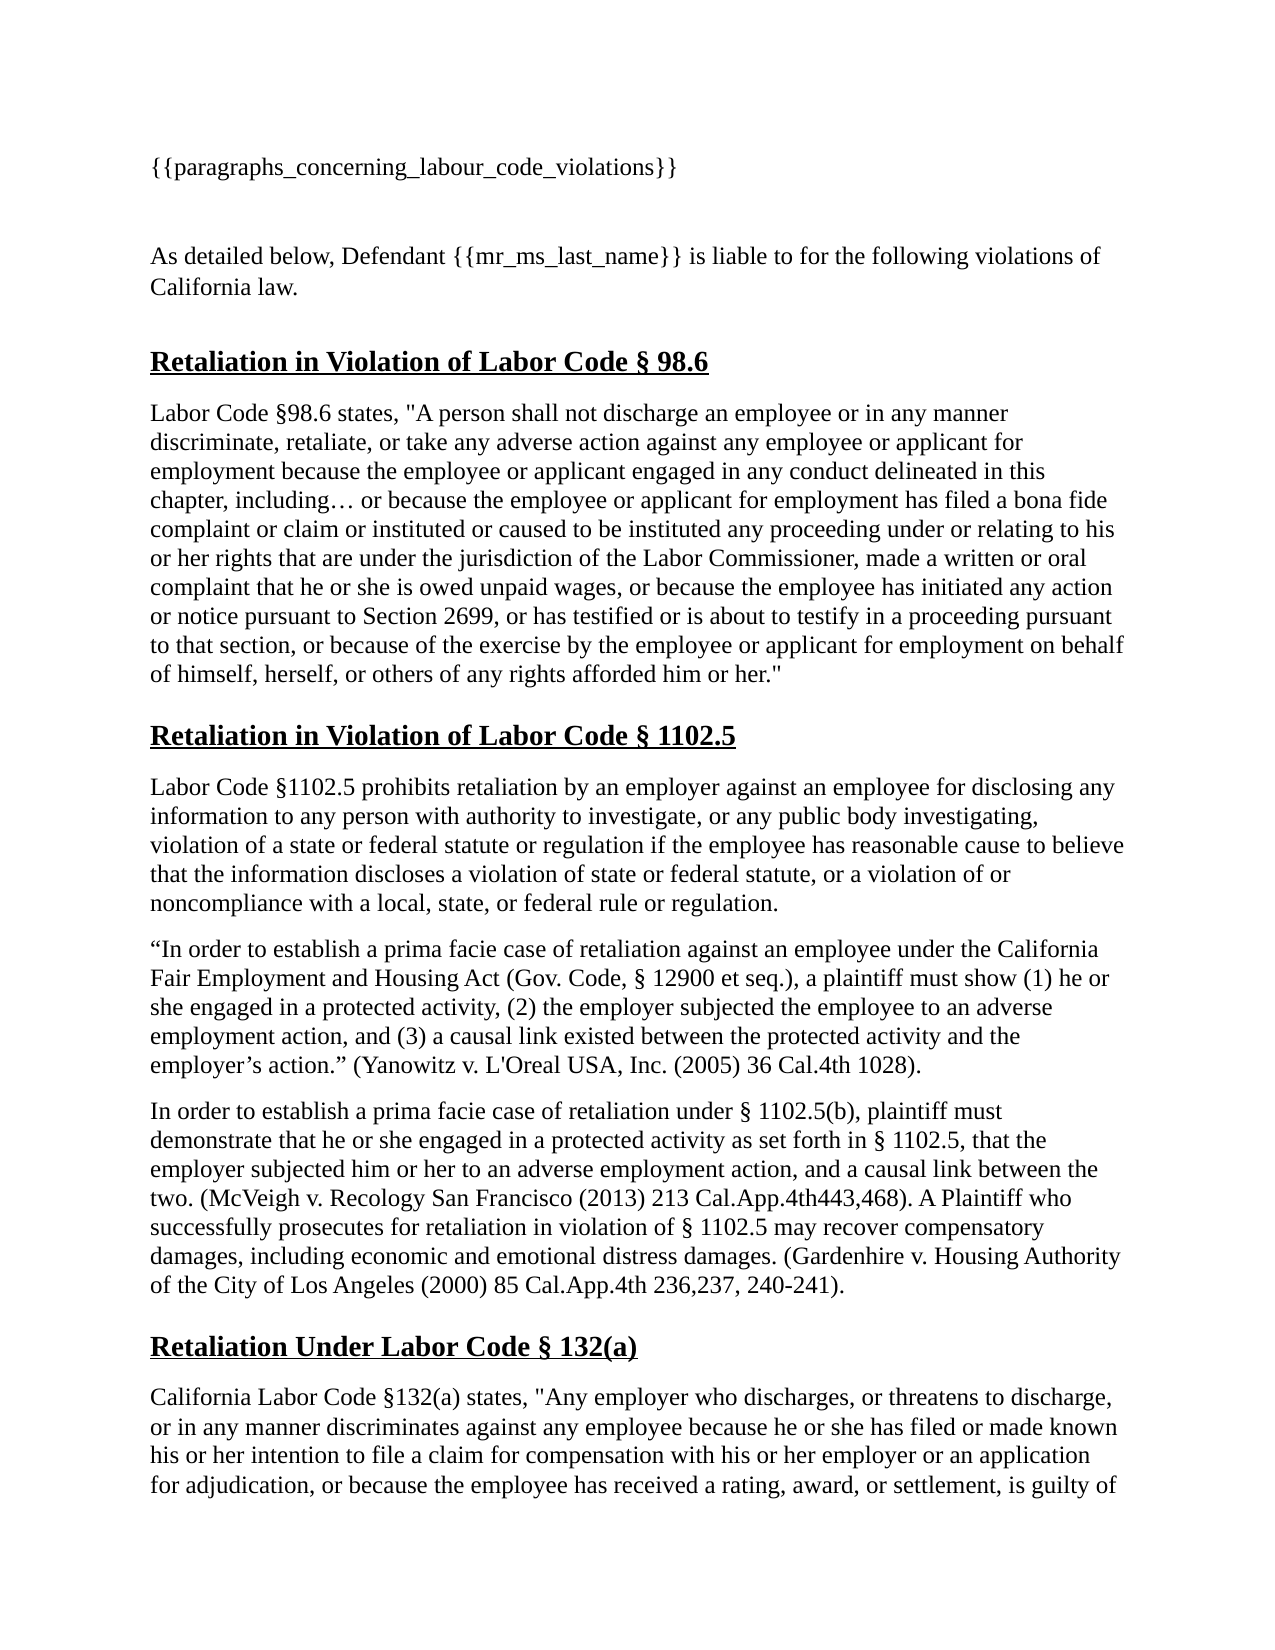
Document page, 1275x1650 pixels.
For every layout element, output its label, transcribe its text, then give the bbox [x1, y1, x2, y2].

text Retaliation in Violation of Labor Code § 1102.5 [150, 705, 1125, 755]
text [150, 1383, 1125, 1499]
text {{paragraphs_concerning_labour_code_violations}} [150, 150, 1125, 181]
text Labor Code §1102.5 prohibits retaliation by an employer against an employee for disclosing any information to any person with authority to investigate, or any public body investigating, violation of a state or federal statute or regulation if the employee has reasonable cause to believe that the information discloses a violation of state or federal statute, or a violation of or noncompliance with a local, state, or federal rule or regulation. [150, 772, 1125, 917]
text Retaliation in Violation of Labor Code § 98.6 [150, 331, 1125, 381]
text As detailed below, Defendant {{mr_ms_last_name}} is liable to for the following violations of California law. [150, 239, 1125, 302]
text Retaliation Under Labor Code § 132(a) [150, 1316, 1125, 1366]
text Labor Code §98.6 states, "A person shall not discharge an employee or in any manner discriminate, retaliate, or take any adverse action against any employee or applicant for employment because the employee or applicant engaged in any conduct delineated in this chapter, including… or because the employee or applicant for employment has filed a bona fide complaint or claim or instituted or caused to be instituted any proceeding under or relating to his or her rights that are under the jurisdiction of the Labor Commissioner, made a written or oral complaint that he or she is owed unpaid wages, or because the employee has initiated any action or notice pursuant to Section 2699, or has testified or is about to testify in a proceeding pursuant to that section, or because of the exercise by the employee or applicant for employment on behalf of himself, herself, or others of any rights afforded him or her." [150, 398, 1125, 688]
text “In order to establish a prima facie case of retaliation against an employee under the California Fair Employment and Housing Act (Gov. Code, § 12900 et seq.), a plaintiff must show (1) he or she engaged in a protected activity, (2) the employer subjected the employee to an adverse employment action, and (3) a causal link existed between the protected activity and the employer’s action.” (Yanowitz v. L'Oreal USA, Inc. (2005) 36 Cal.4th 1028). [150, 934, 1125, 1079]
text In order to establish a prima facie case of retaliation under § 1102.5(b), plaintiff must demonstrate that he or she engaged in a protected activity as set forth in § 1102.5, that the employer subjected him or her to an adverse employment action, and a causal link between the two. (McVeigh v. Recology San Francisco (2013) 213 Cal.App.4th443,468). A Plaintiff who successfully prosecutes for retaliation in violation of § 1102.5 may recover compensatory damages, including economic and emotional distress damages. (Gardenhire v. Housing Authority of the City of Los Angeles (2000) 85 Cal.App.4th 236,237, 240-241). [150, 1096, 1125, 1299]
